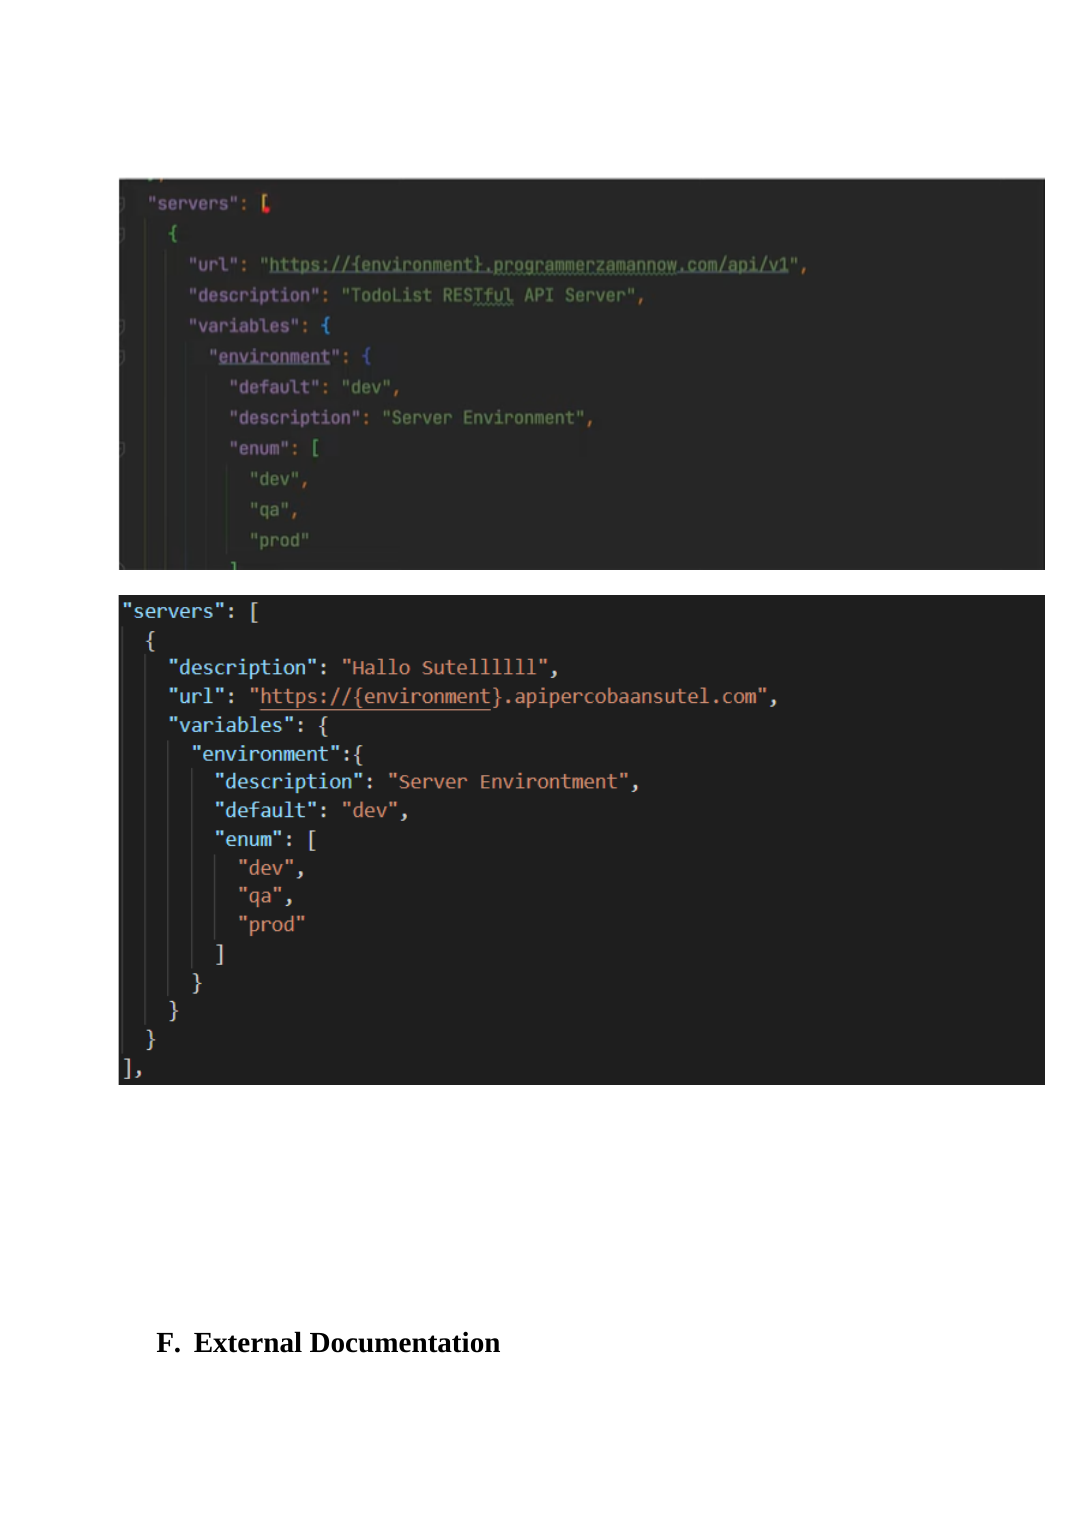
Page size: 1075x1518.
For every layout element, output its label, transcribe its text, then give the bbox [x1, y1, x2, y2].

picture [118, 177, 1045, 570]
picture [118, 595, 1045, 1085]
list External Documentation [156, 1325, 1045, 1359]
